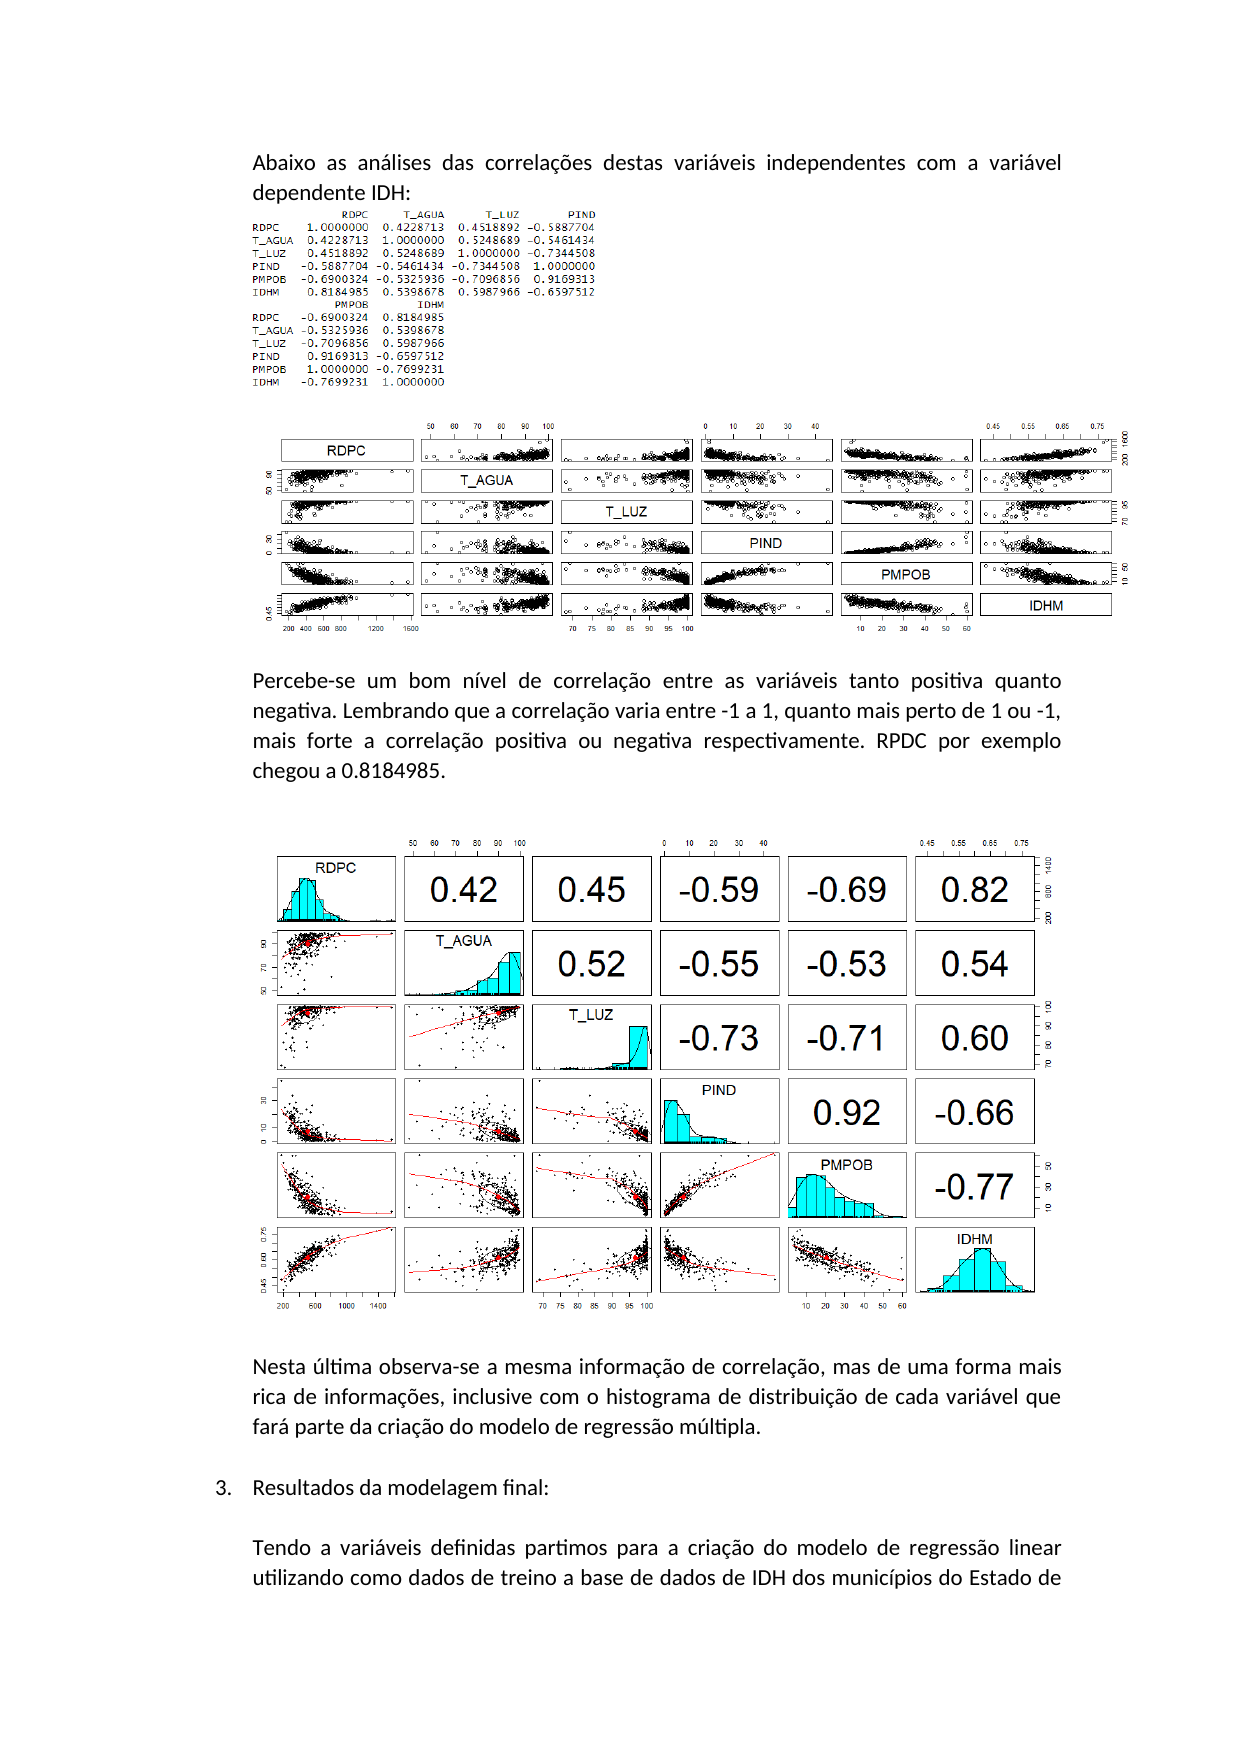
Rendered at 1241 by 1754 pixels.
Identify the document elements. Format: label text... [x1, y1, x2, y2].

list Nesta última observa-se a mesma informação de correlação, mas de uma forma mais rica de informações, inclusive com o histograma de distribuição de cada variável que fará parte da criação do modelo de regressão múltipla. [252, 1352, 1063, 1440]
list Resultados da modelagem final: [215, 1473, 1063, 1501]
list Abaixo as análises das correlações destas variáveis independentes com a variável dependente IDH: [252, 148, 1063, 206]
picture [252, 418, 1138, 634]
picture [252, 208, 604, 387]
list Percebe-se um bom nível de correlação entre as variáveis tanto positiva quanto negativa. Lembrando que a correlação varia entre -1 a 1, quanto mais perto de 1 ou -1, mais forte a correlação positiva ou negativa respectivamente. RPDC por exemplo chegou a 0.8184985. [252, 666, 1063, 784]
picture [252, 816, 1066, 1320]
